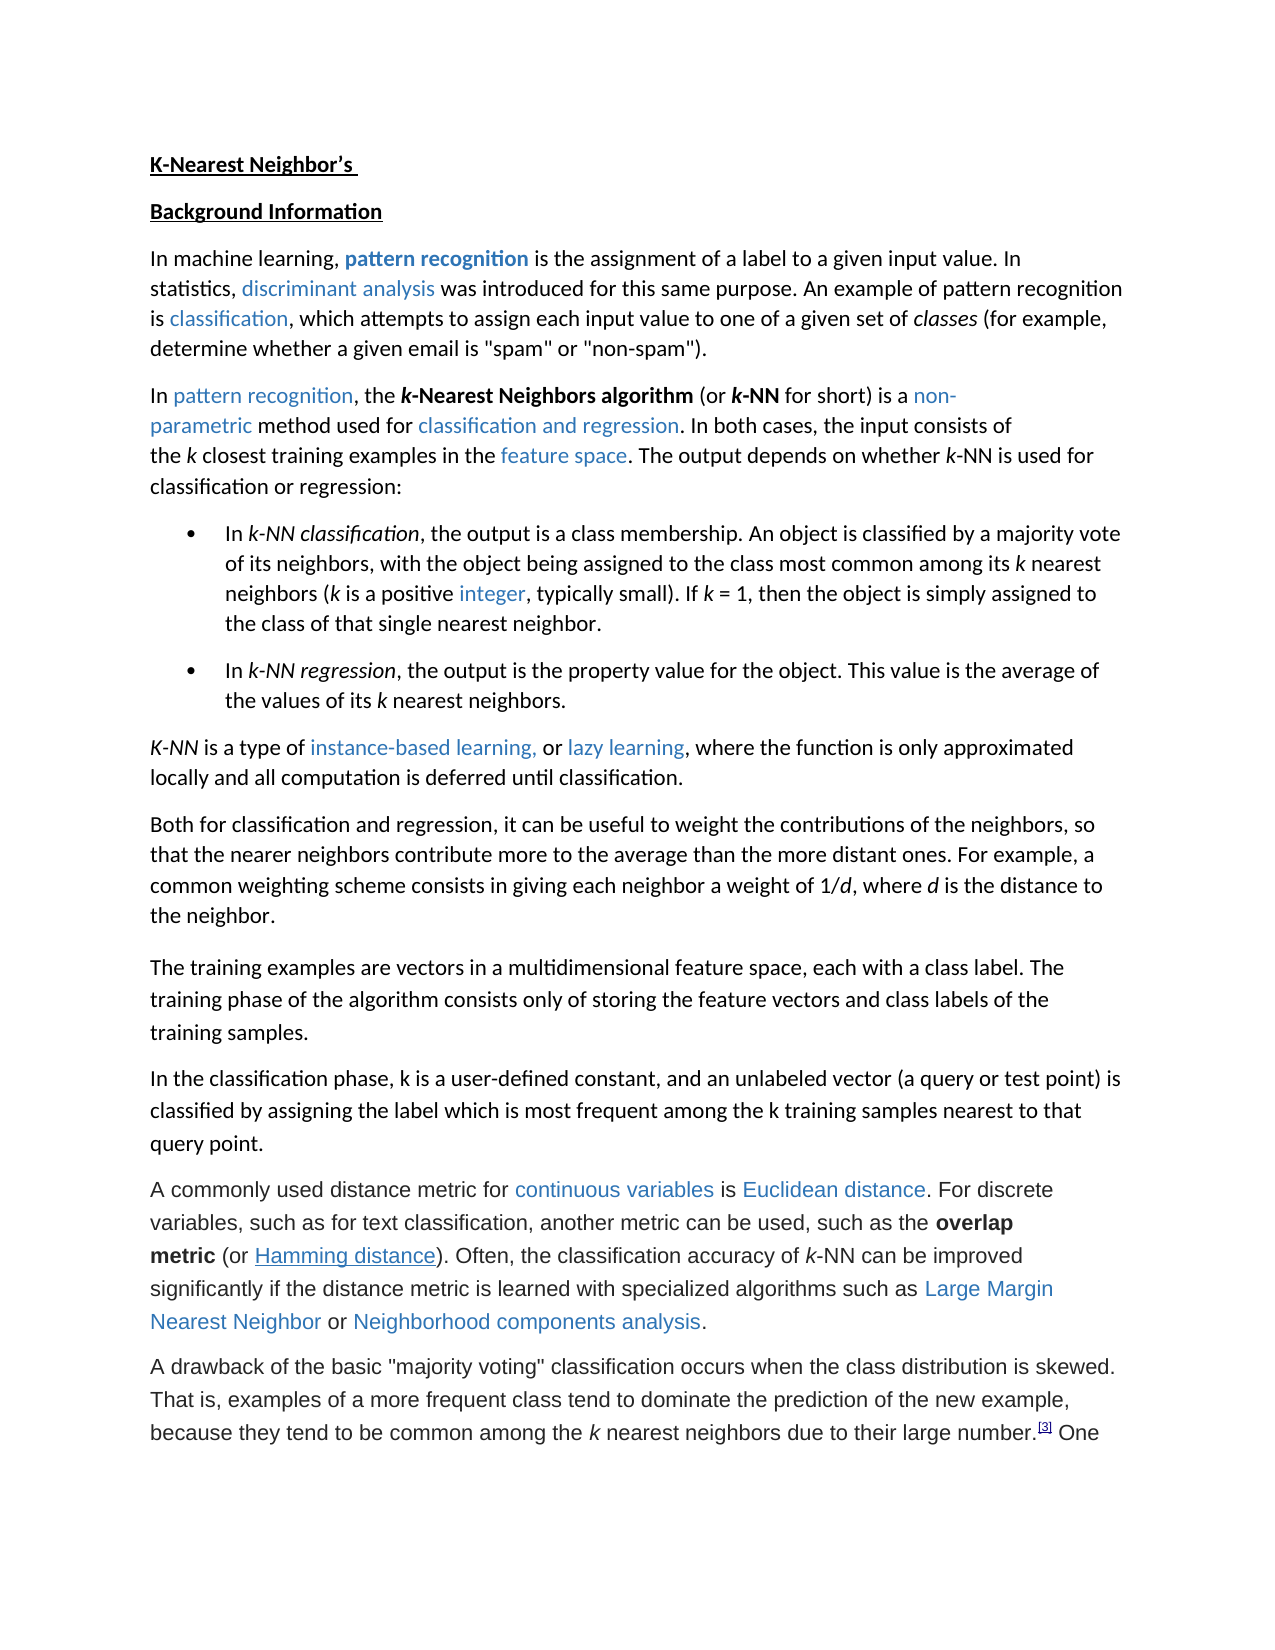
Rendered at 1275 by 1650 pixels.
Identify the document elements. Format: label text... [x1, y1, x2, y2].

text Both for classification and regression, it can be useful to weight the contributions of the neighbors, so that the nearer neighbors contribute more to the average than the more distant ones. For example, a common weighting scheme consists in giving each neighbor a weight of 1/d, where d is the distance to the neighbor. [150, 810, 1125, 929]
text In machine learning, pattern recognition is the assignment of a label to a given input value. In statistics, discriminant analysis was introduced for this same purpose. An example of pattern recognition is classification, which attempts to assign each input value to one of a given set of classes (for example, determine whether a given email is "spam" or "non-spam"). [150, 244, 1125, 362]
text The training examples are vectors in a multidimensional feature space, each with a class label. The training phase of the algorithm consists only of storing the feature vectors and class labels of the training samples. [150, 948, 1125, 1046]
text In pattern recognition, the k-Nearest Neighbors algorithm (or k-NN for short) is a non-parametric method used for classification and regression. In both cases, the input consists of the k closest training examples in the feature space. The output depends on whether k-NN is used for classification or regression: [150, 381, 1125, 500]
list In k-NN regression, the output is the property value for the object. This value is the average of the values of its k nearest neighbors. [187, 656, 1125, 714]
text In the classification phase, k is a user-defined constant, and an unlabeled vector (a query or test point) is classified by assigning the label which is most frequent among the k training samples nearest to that query point. [150, 1059, 1125, 1157]
text Background Information [150, 197, 1125, 225]
text K-NN is a type of instance-based learning, or lazy learning, where the function is only approximated locally and all computation is deferred until classification. [150, 733, 1125, 792]
list In k-NN classification, the output is a class membership. An object is classified by a majority vote of its neighbors, with the object being assigned to the class most common among its k nearest neighbors (k is a positive integer, typically small). If k = 1, then the object is simply assigned to the class of that single nearest neighbor. [187, 519, 1125, 637]
text K-Nearest Neighbor’s [150, 150, 1125, 178]
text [150, 1346, 1125, 1445]
text A commonly used distance metric for continuous variables is Euclidean distance. For discrete variables, such as for text classification, another metric can be used, such as the overlap metric (or Hamming distance). Often, the classification accuracy of k-NN can be improved significantly if the distance metric is learned with specialized algorithms such as Large Margin Nearest Neighbor or Neighborhood components analysis. [150, 1170, 1125, 1334]
